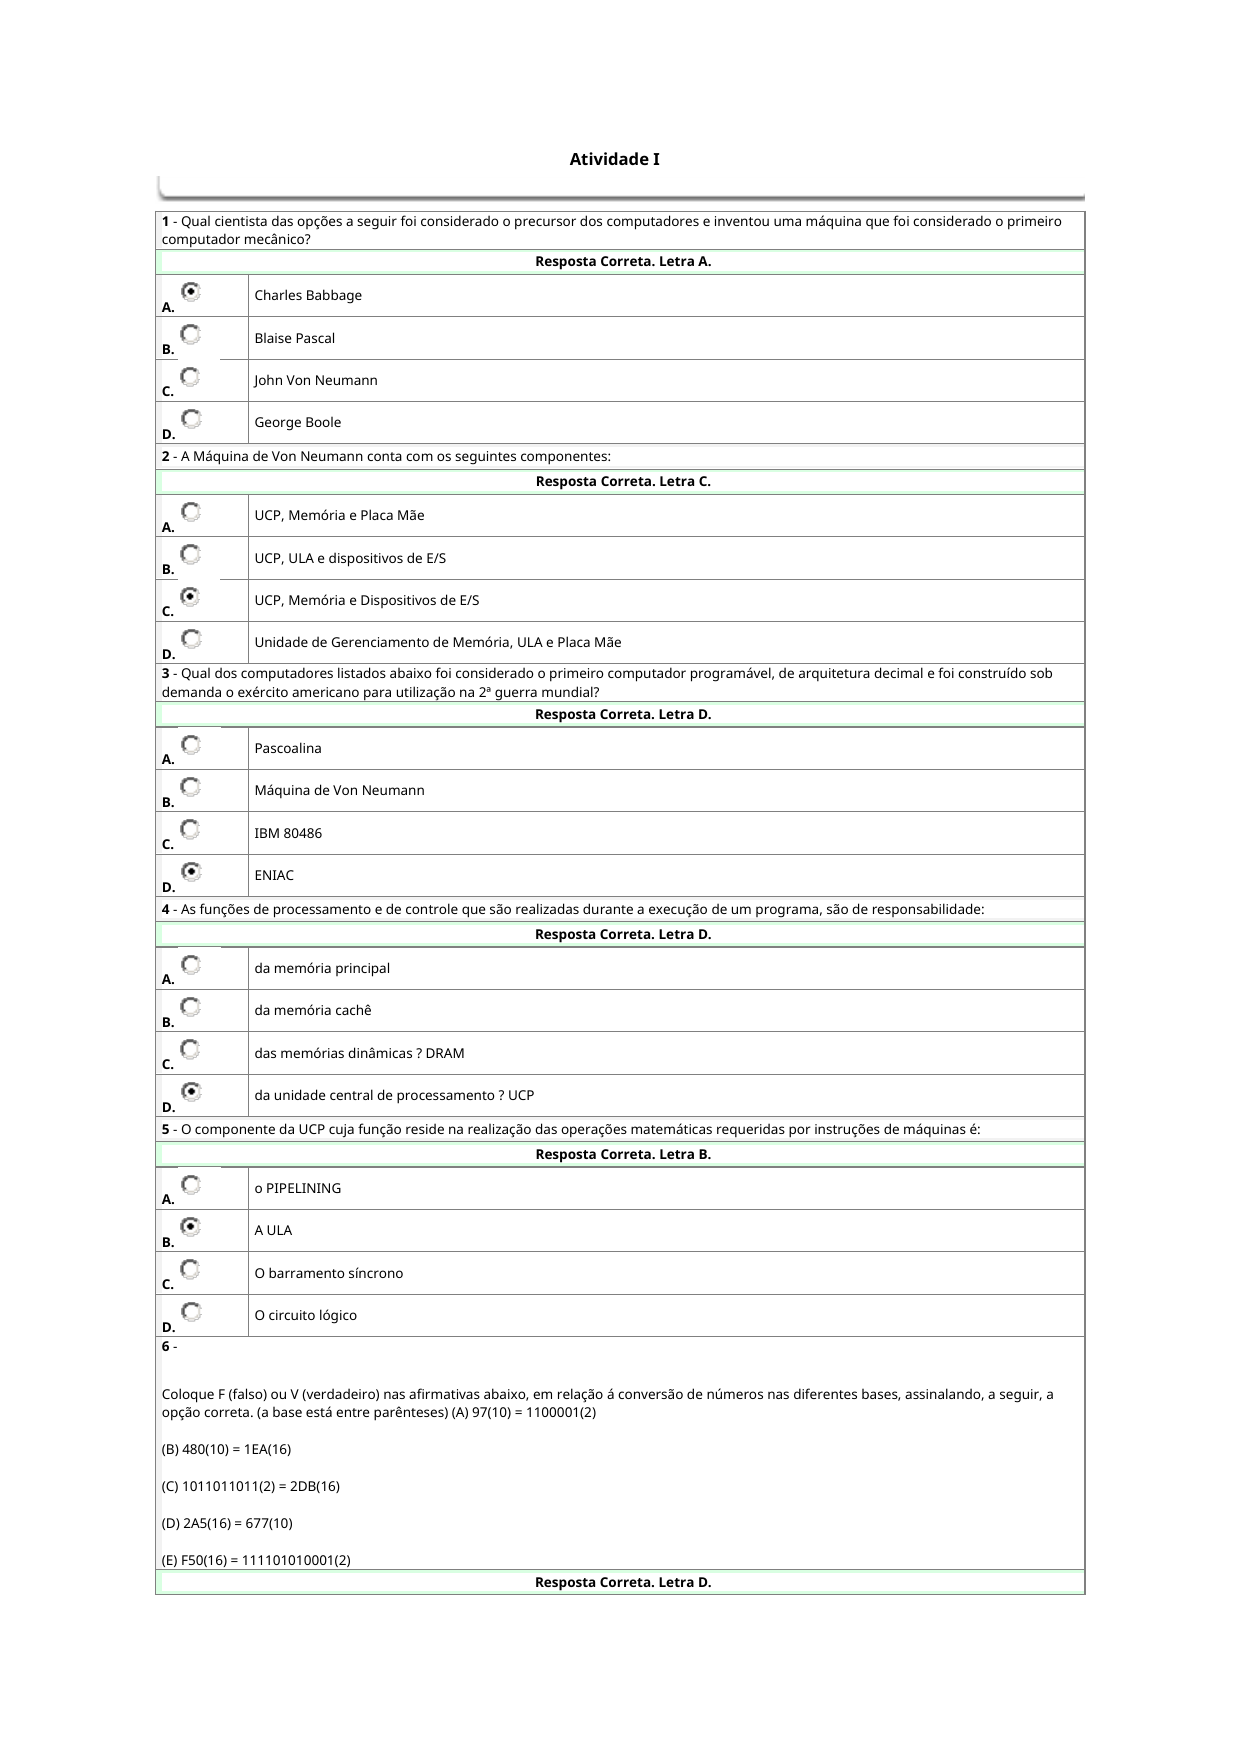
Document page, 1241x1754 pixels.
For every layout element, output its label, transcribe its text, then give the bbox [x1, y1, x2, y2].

table_cell Pascoalina [249, 728, 1084, 769]
table_cell UCP, Memória e Placa Mãe [249, 495, 1084, 536]
table_cell Resposta Correta. Letra D. [156, 702, 1084, 726]
table_cell 5 - O componente da UCP cuja função reside na realização das operações matemáticas requeridas por instruções de máquinas é: [156, 1117, 1084, 1141]
table_cell John Von Neumann [249, 360, 1084, 401]
table_cell da memória principal [249, 948, 1084, 989]
table_cell Charles Babbage [249, 275, 1084, 316]
table_cell UCP, ULA e dispositivos de E/S [249, 537, 1084, 578]
table_cell George Boole [249, 402, 1084, 443]
table_cell IBM 80486 [249, 812, 1084, 853]
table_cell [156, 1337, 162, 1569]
table_cell Resposta Correta. Letra C. [156, 470, 1084, 494]
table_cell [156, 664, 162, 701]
table_cell Resposta Correta. Letra D. [156, 1570, 1084, 1594]
table_cell Unidade de Gerenciamento de Memória, ULA e Placa Mãe [249, 622, 1084, 663]
table_cell 2 - A Máquina de Von Neumann conta com os seguintes componentes: [156, 444, 1084, 468]
table_cell Resposta Correta. Letra B. [156, 1142, 1084, 1166]
table_cell Resposta Correta. Letra A. [156, 250, 1084, 274]
table_cell das memórias dinâmicas ? DRAM [249, 1032, 1084, 1073]
table_cell da unidade central de processamento ? UCP [249, 1075, 1084, 1116]
table_cell o PIPELINING [249, 1168, 1084, 1209]
table_cell A ULA [249, 1210, 1084, 1251]
table_header [155, 148, 1074, 176]
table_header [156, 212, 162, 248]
table_cell UCP, Memória e Dispositivos de E/S [249, 580, 1084, 621]
table_cell Máquina de Von Neumann [249, 770, 1084, 811]
table_cell Blaise Pascal [249, 317, 1084, 358]
picture [155, 176, 1085, 211]
table_cell Resposta Correta. Letra D. [156, 922, 1084, 946]
table_cell O barramento síncrono [249, 1252, 1084, 1293]
table_cell da memória cachê [249, 990, 1084, 1031]
table_cell 4 - As funções de processamento e de controle que são realizadas durante a execução de um programa, são de responsabilidade: [156, 897, 1084, 921]
table_cell O circuito lógico [249, 1295, 1084, 1336]
table_cell ENIAC [249, 855, 1084, 896]
